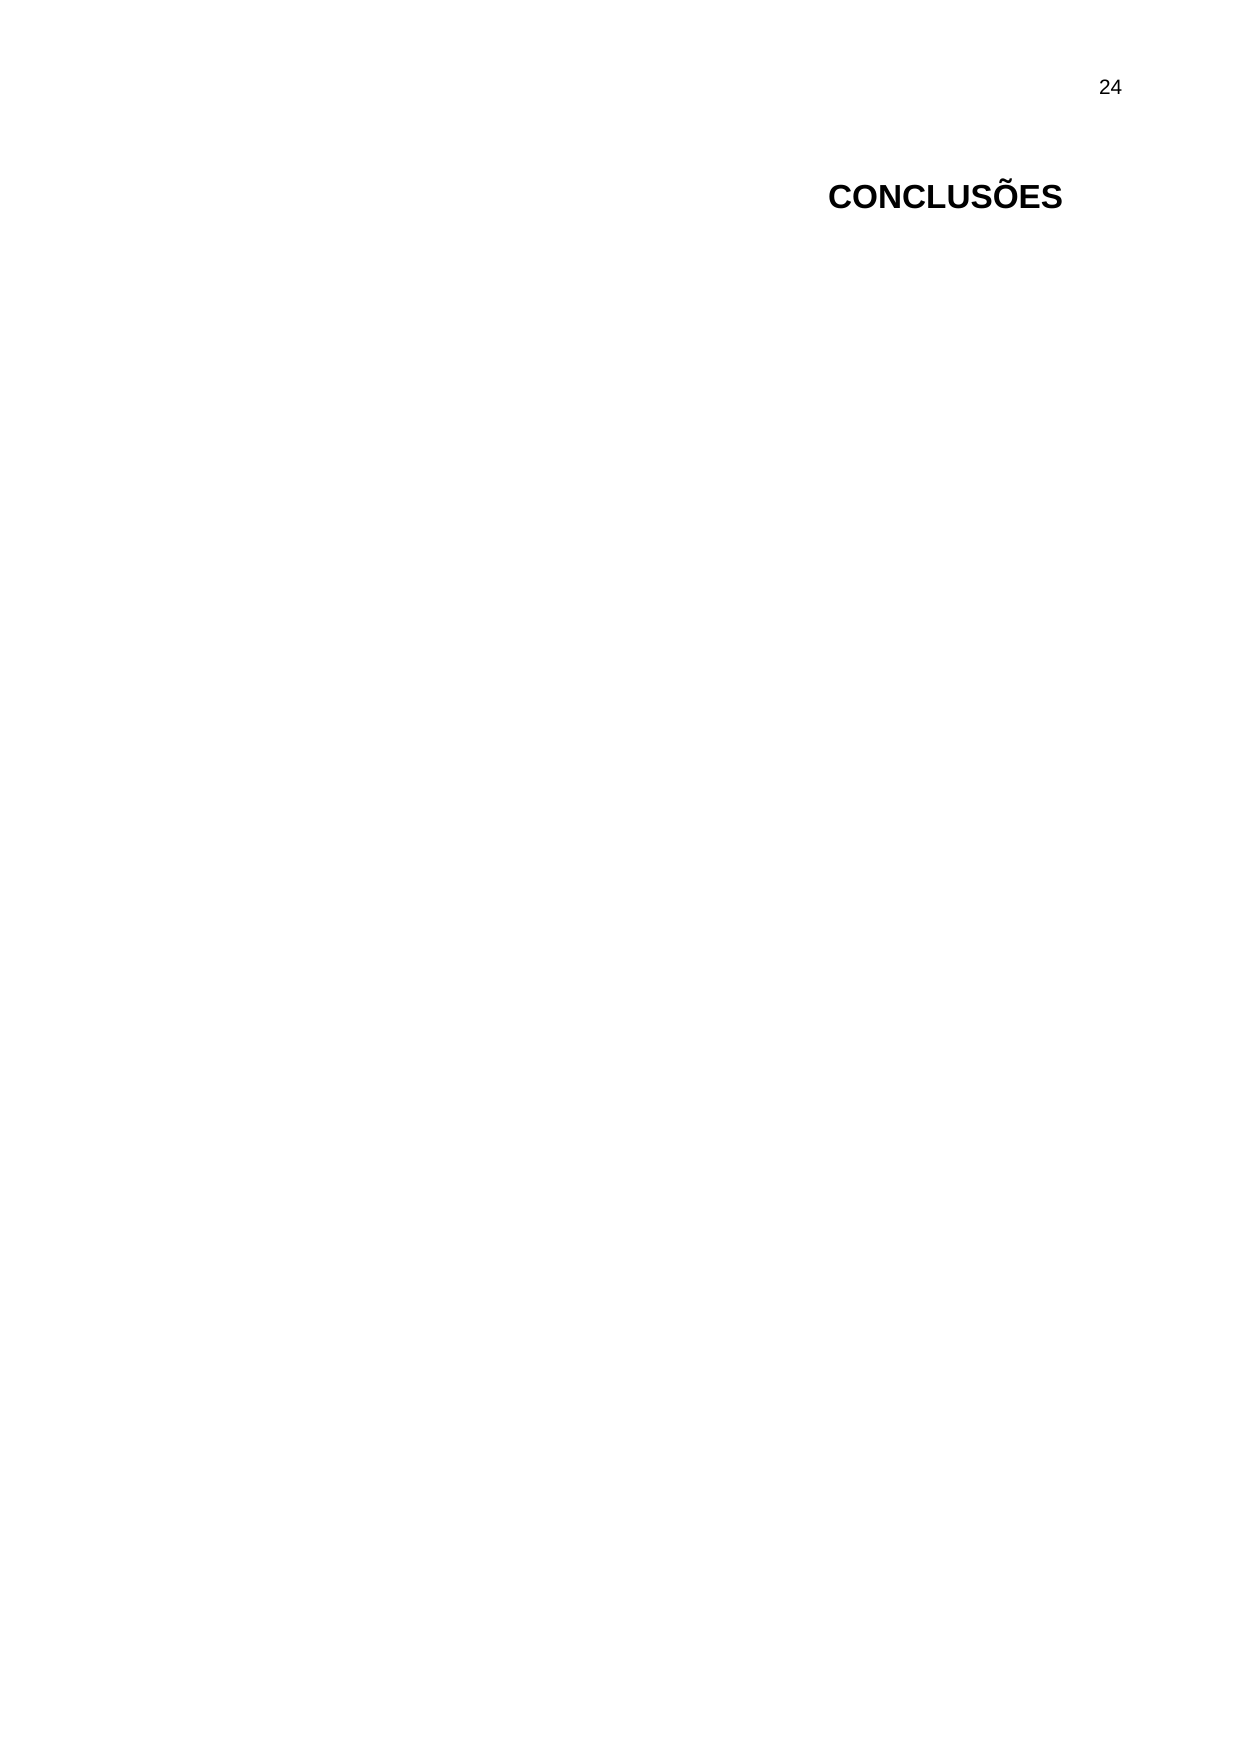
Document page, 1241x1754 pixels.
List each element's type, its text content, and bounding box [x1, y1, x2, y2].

text CONCLUSÕES [177, 177, 1063, 216]
